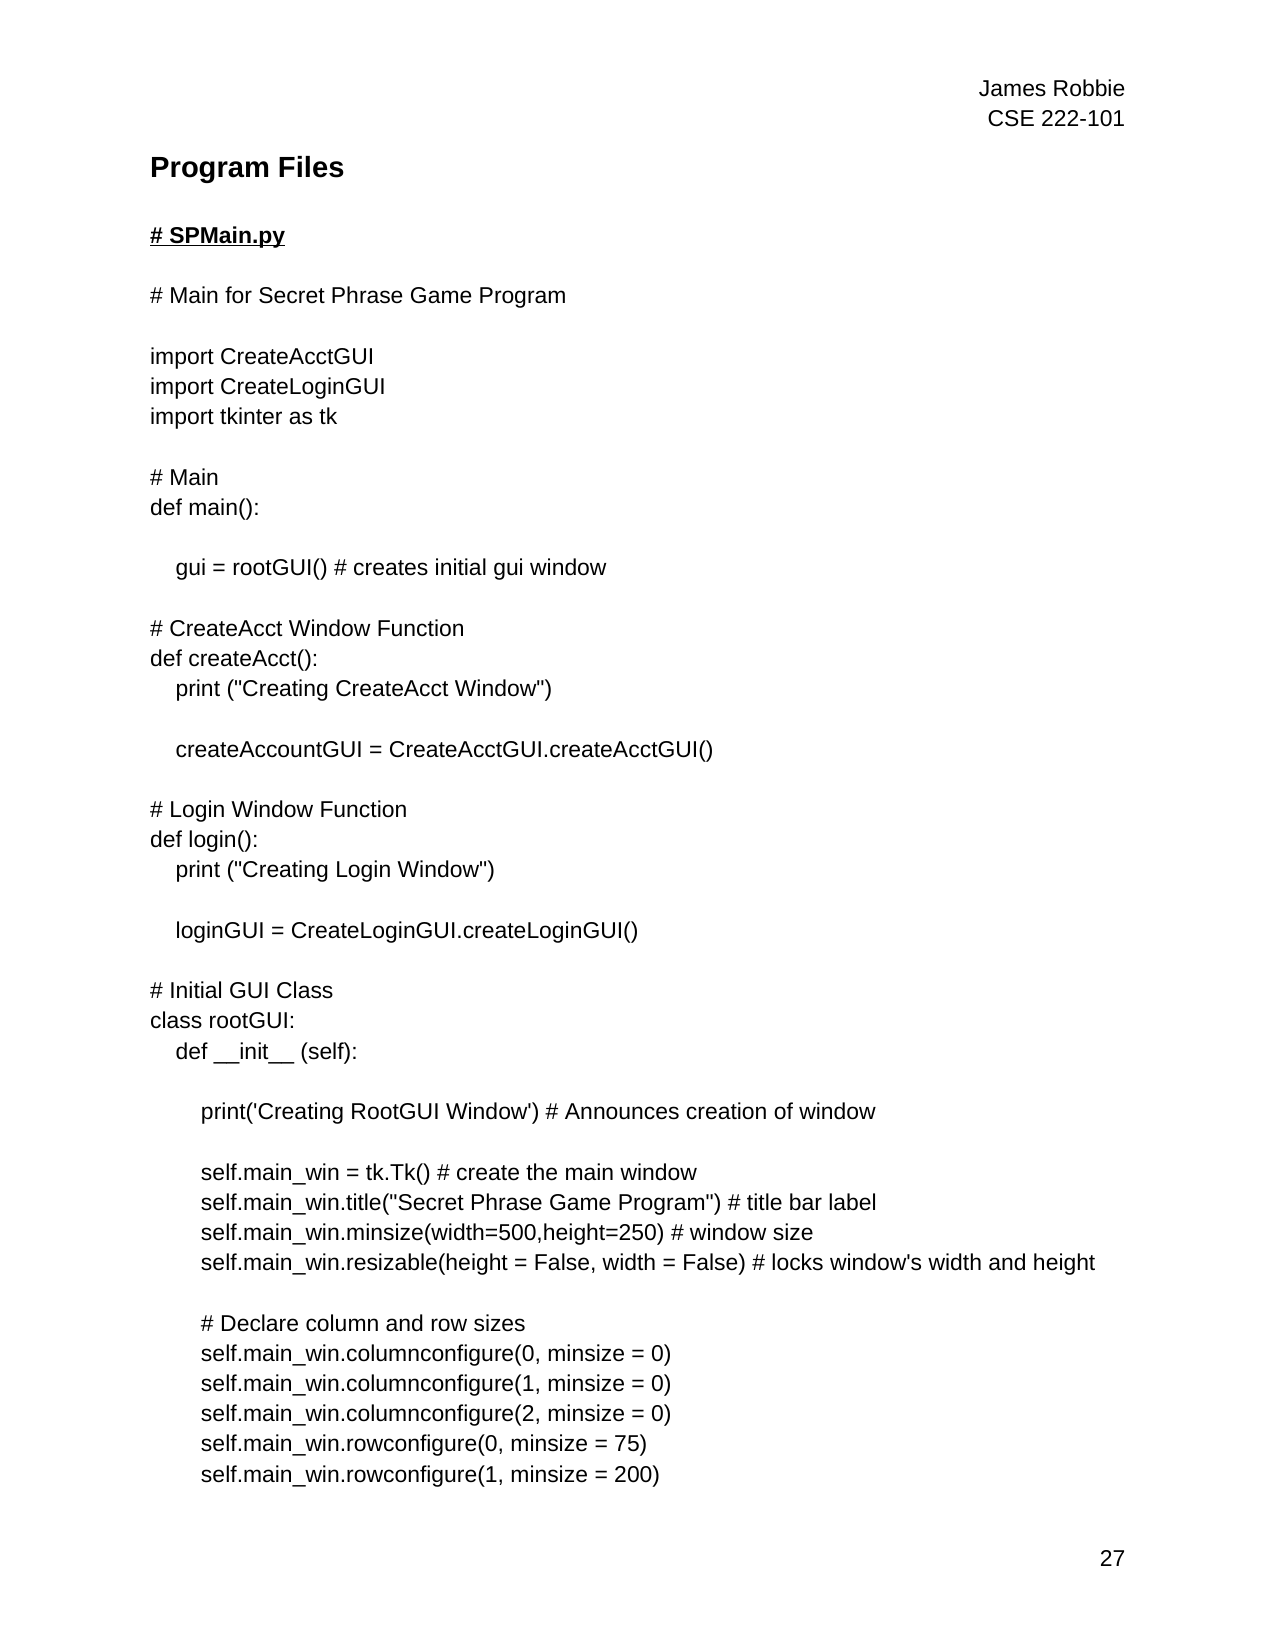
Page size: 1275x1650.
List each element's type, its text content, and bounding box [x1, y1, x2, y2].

text self.main_win.rowconfigure(1, minsize = 200) [150, 1461, 1125, 1487]
text def login(): [150, 826, 1125, 853]
text import CreateAcctGUI [150, 343, 1125, 369]
subtitle Program Files [150, 150, 1125, 183]
text # Main [150, 464, 1125, 490]
text print ("Creating CreateAcct Window") [150, 675, 1125, 702]
text self.main_win.columnconfigure(1, minsize = 0) [150, 1370, 1125, 1396]
text gui = rootGUI() # creates initial gui window [150, 554, 1125, 581]
text createAccountGUI = CreateAcctGUI.createAcctGUI() [150, 736, 1125, 762]
text class rootGUI: [150, 1007, 1125, 1034]
text # Declare column and row sizes [150, 1309, 1125, 1336]
text self.main_win = tk.Tk() # create the main window [150, 1158, 1125, 1185]
text # Initial GUI Class [150, 977, 1125, 1004]
text # CreateAcct Window Function [150, 615, 1125, 641]
text # SPMain.py [150, 222, 1125, 248]
text self.main_win.columnconfigure(0, minsize = 0) [150, 1340, 1125, 1366]
text self.main_win.rowconfigure(0, minsize = 75) [150, 1430, 1125, 1457]
text # Login Window Function [150, 796, 1125, 822]
text import tkinter as tk [150, 403, 1125, 430]
text self.main_win.minsize(width=500,height=250) # window size [150, 1219, 1125, 1245]
text print('Creating RootGUI Window') # Announces creation of window [150, 1098, 1125, 1124]
text self.main_win.resizable(height = False, width = False) # locks window's width and height [150, 1249, 1125, 1276]
text loginGUI = CreateLoginGUI.createLoginGUI() [150, 917, 1125, 943]
text def main(): [150, 494, 1125, 520]
text def __init__ (self): [150, 1038, 1125, 1064]
text self.main_win.columnconfigure(2, minsize = 0) [150, 1400, 1125, 1427]
text print ("Creating Login Window") [150, 856, 1125, 883]
text self.main_win.title("Secret Phrase Game Program") # title bar label [150, 1189, 1125, 1215]
text import CreateLoginGUI [150, 373, 1125, 399]
text # Main for Secret Phrase Game Program [150, 282, 1125, 309]
text def createAcct(): [150, 645, 1125, 671]
